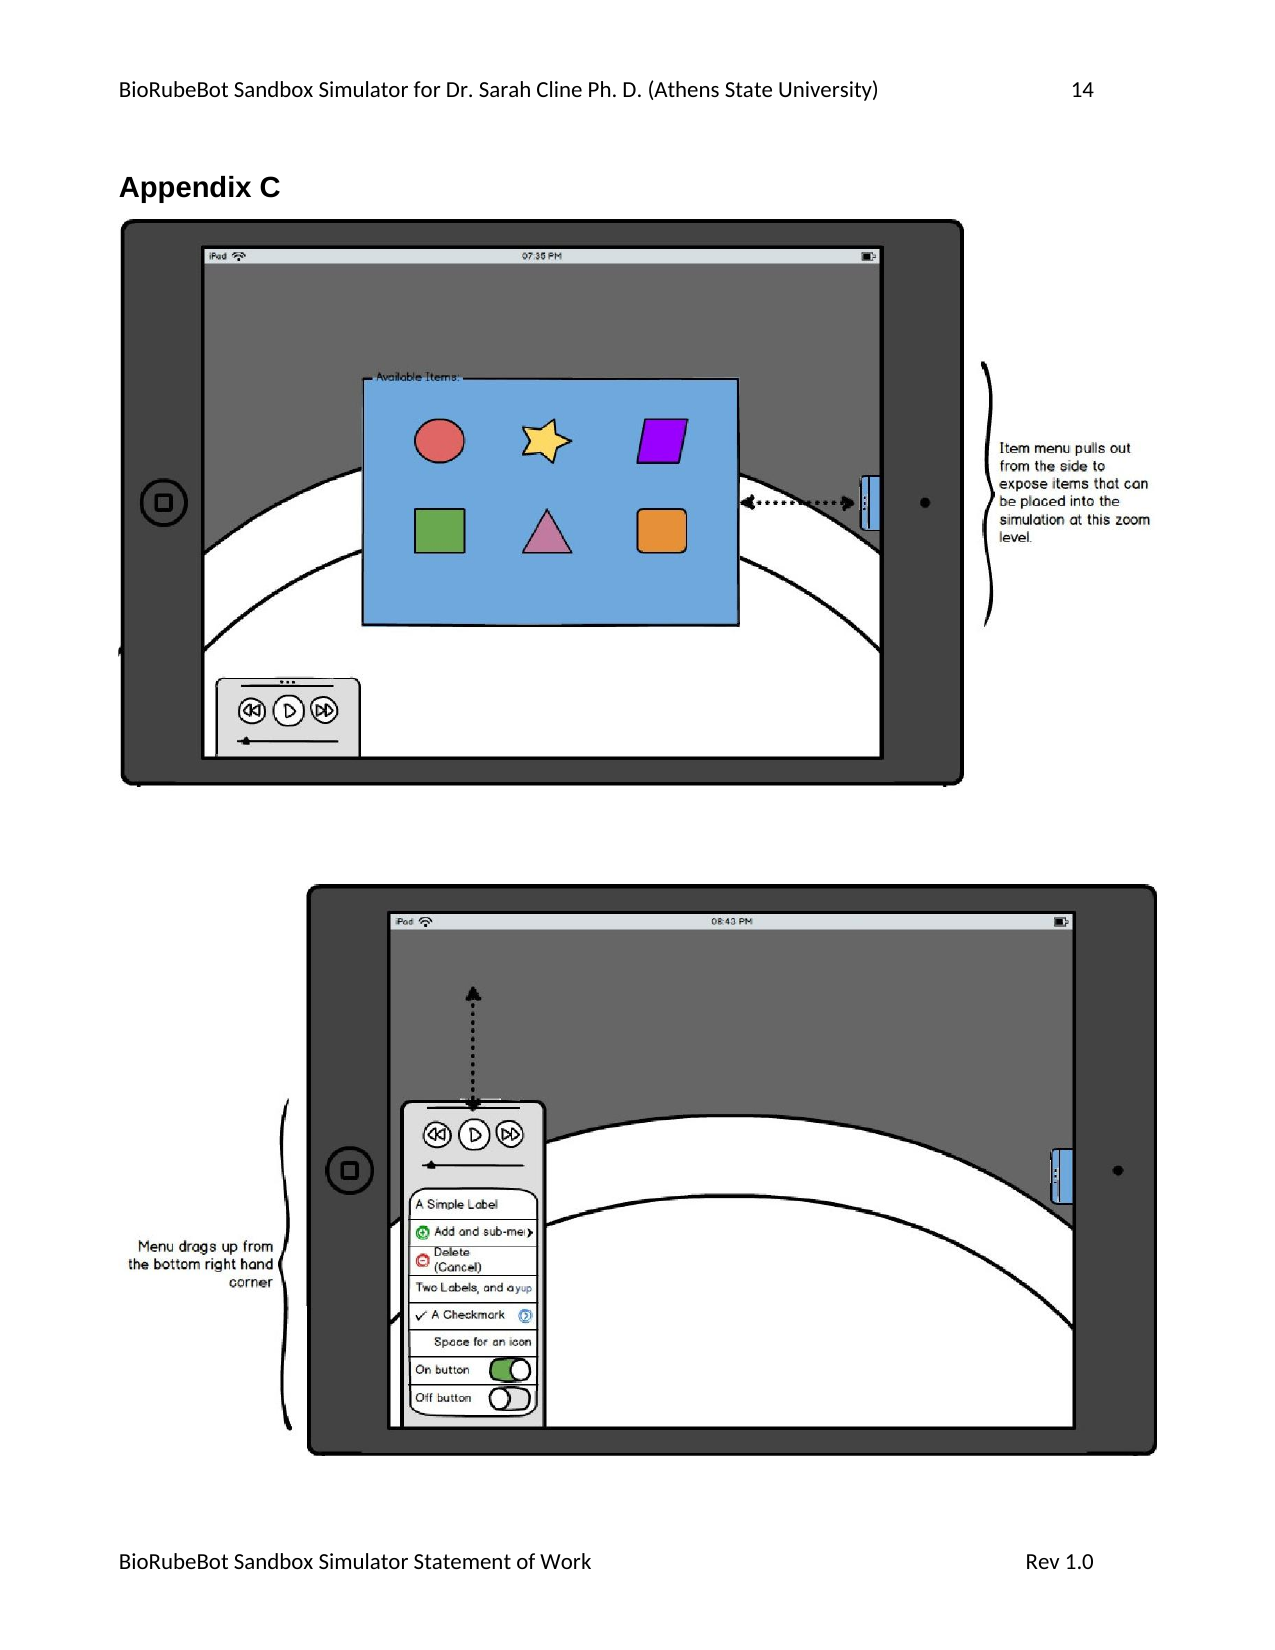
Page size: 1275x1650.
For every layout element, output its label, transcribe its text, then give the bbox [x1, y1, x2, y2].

text Appendix C [119, 170, 1152, 203]
picture [118, 218, 1157, 1456]
